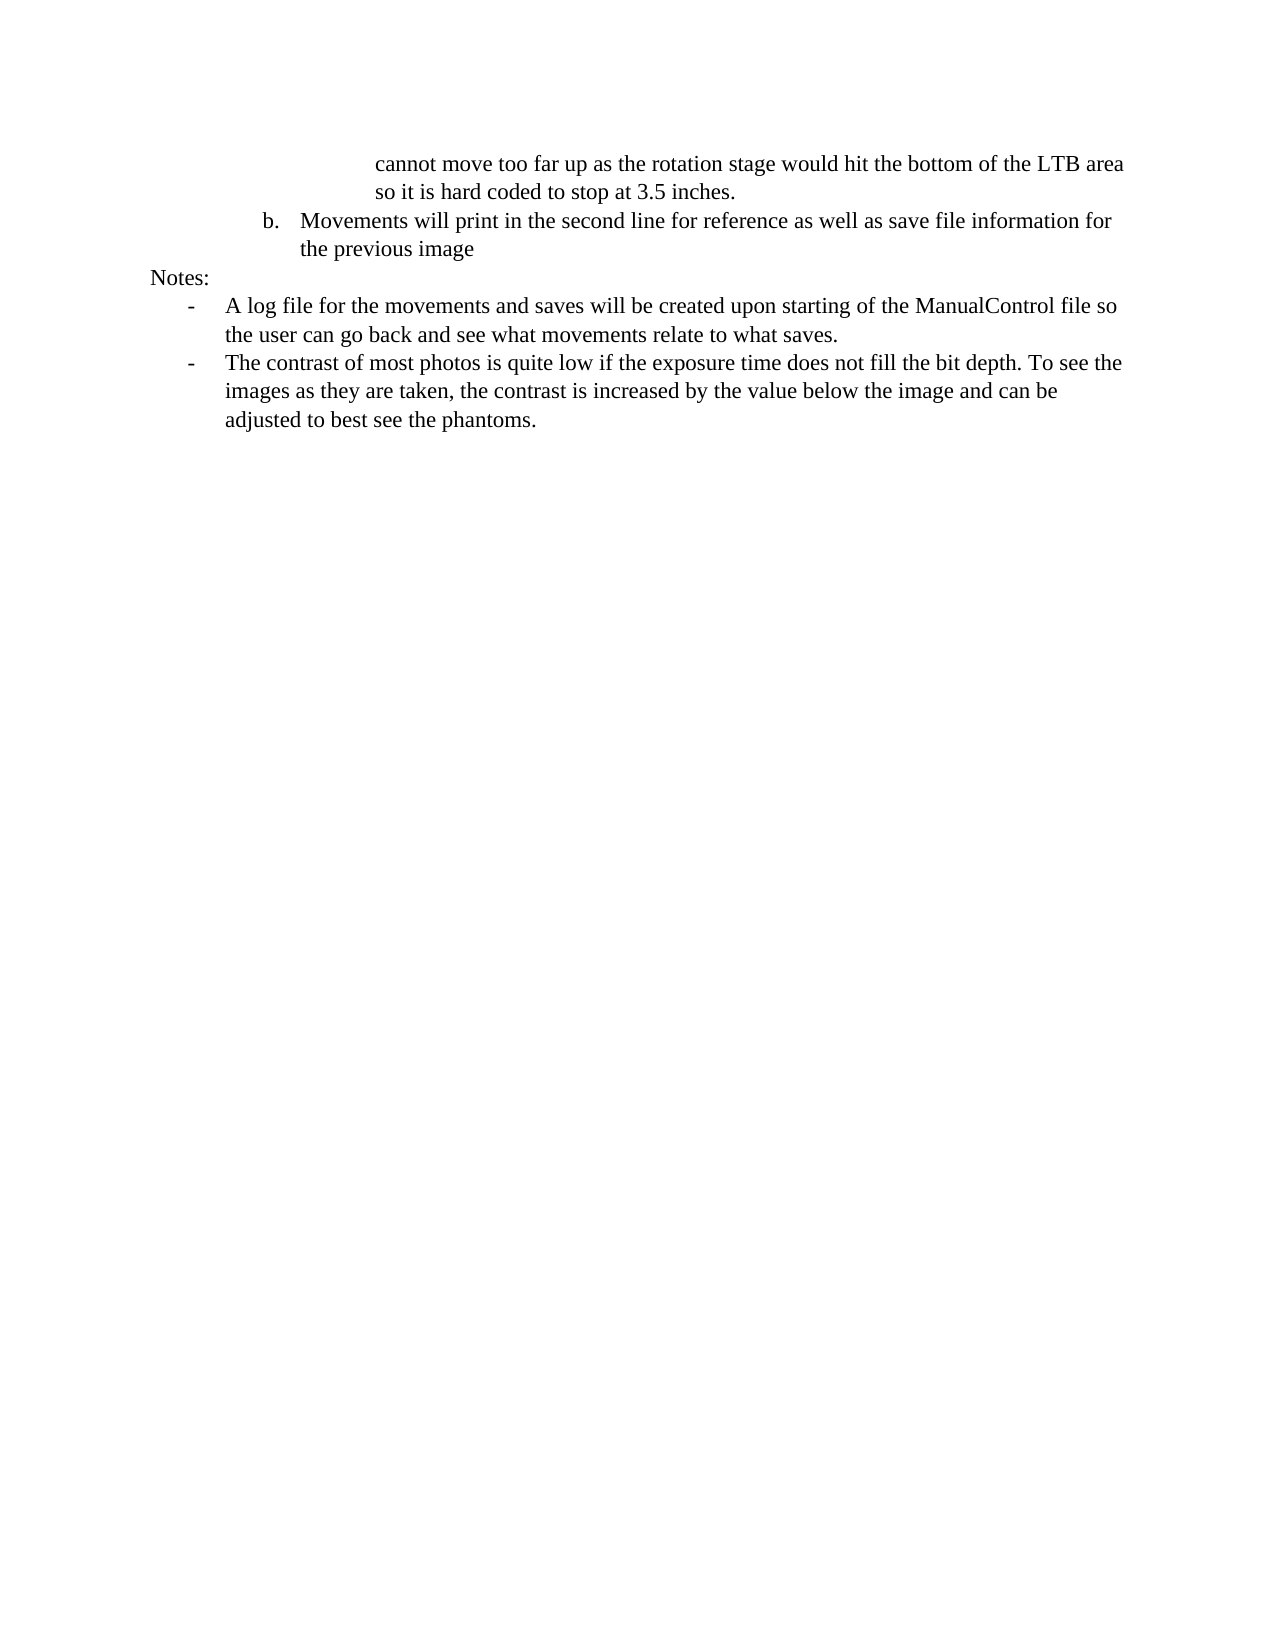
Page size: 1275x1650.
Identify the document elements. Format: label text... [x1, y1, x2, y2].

text Notes: [150, 264, 1125, 290]
list Movements will print in the second line for reference as well as save file information for the previous image [262, 207, 1125, 262]
list The contrast of most photos is quite low if the exposure time does not fill the bit depth. To see the images as they are taken, the contrast is increased by the value below the image and can be adjusted to best see the phantoms. [187, 349, 1125, 432]
list A log file for the movements and saves will be created upon starting of the ManualControl file so the user can go back and see what movements relate to what saves. [187, 292, 1125, 347]
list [356, 150, 1125, 205]
